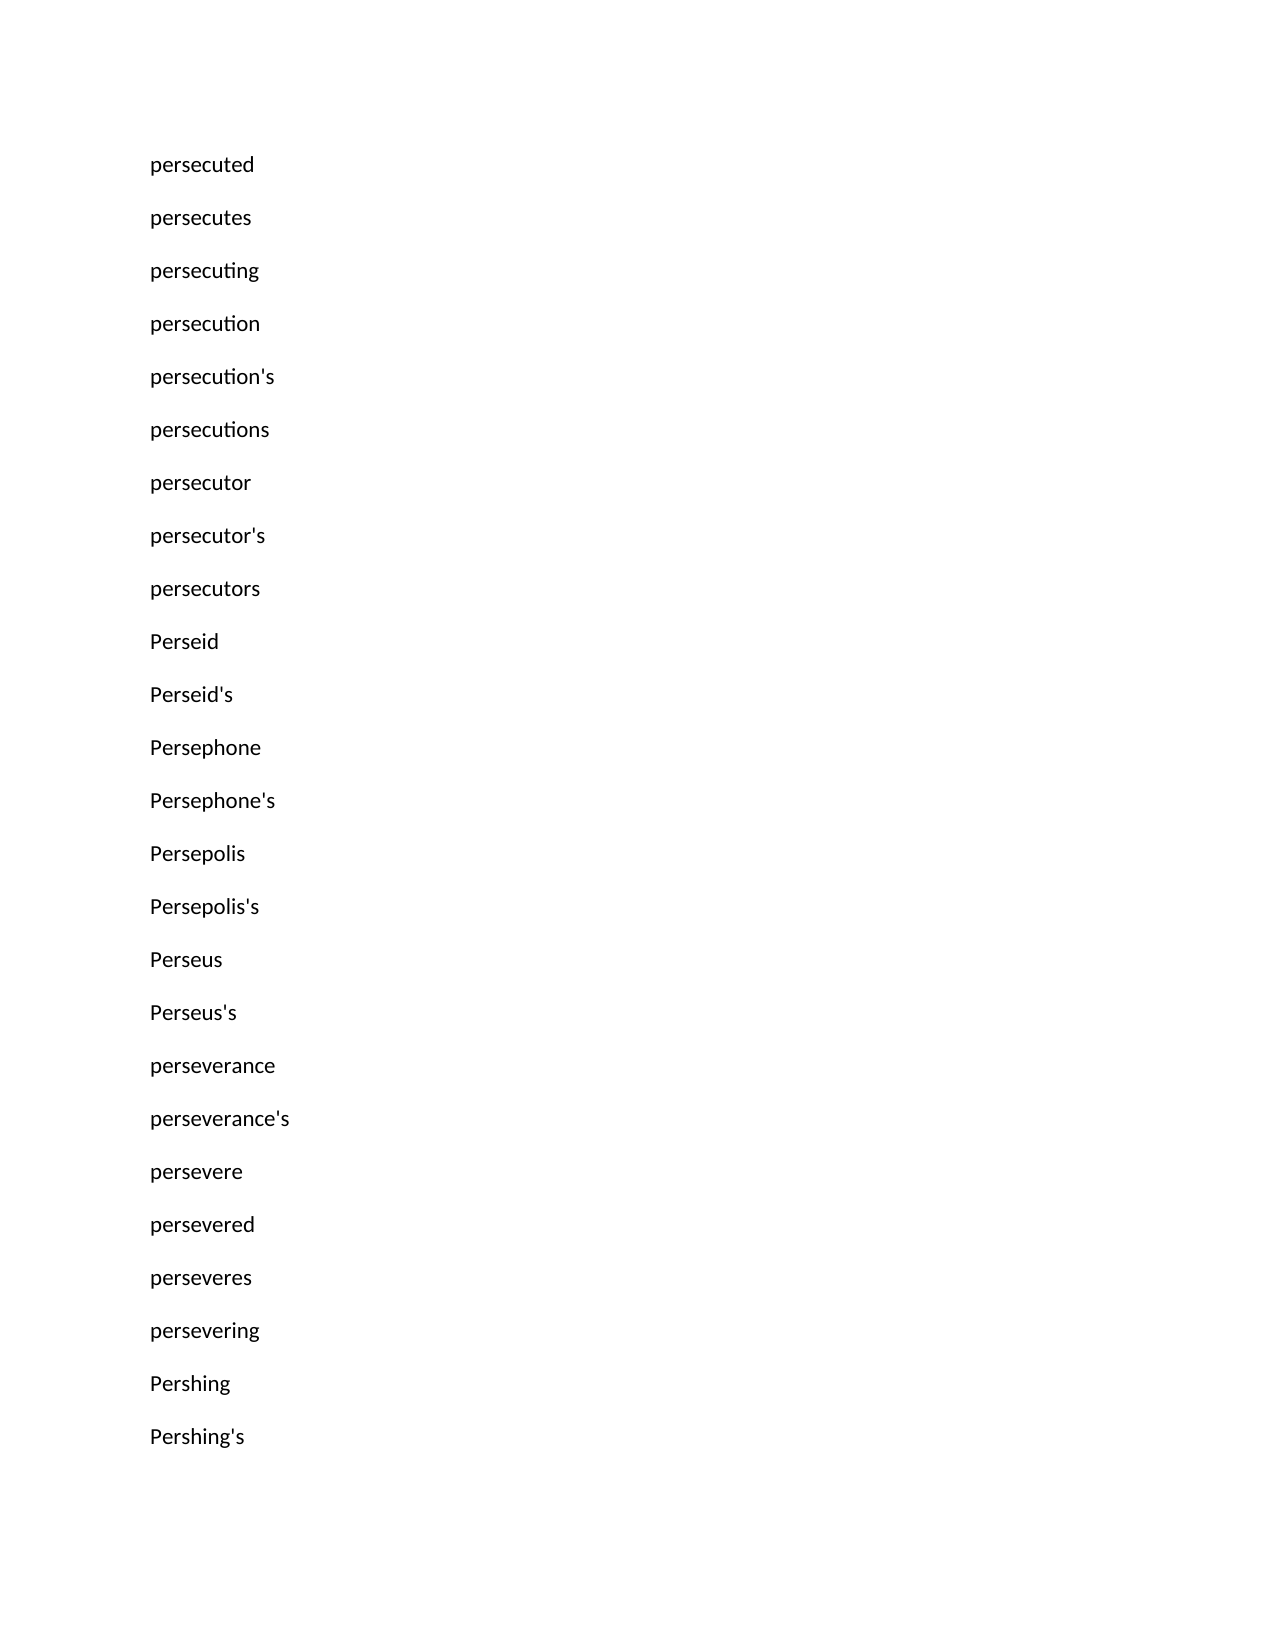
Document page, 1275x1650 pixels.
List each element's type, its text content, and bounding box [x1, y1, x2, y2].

text Pershing [150, 1369, 1125, 1397]
text Perseus [150, 945, 1125, 973]
text persevere [150, 1157, 1125, 1185]
text persevering [150, 1316, 1125, 1344]
text Perseus's [150, 998, 1125, 1026]
text persevered [150, 1210, 1125, 1238]
text perseveres [150, 1263, 1125, 1291]
text Pershing's [150, 1422, 1125, 1451]
text persecutions [150, 415, 1125, 443]
text persecuted [150, 150, 1125, 178]
text Persepolis [150, 839, 1125, 867]
text Persephone's [150, 786, 1125, 814]
text persecutors [150, 574, 1125, 602]
text persecution's [150, 362, 1125, 390]
text persecution [150, 309, 1125, 337]
text persecuting [150, 256, 1125, 284]
text Persephone [150, 733, 1125, 761]
text persecutes [150, 203, 1125, 231]
text persecutor [150, 468, 1125, 496]
text perseverance [150, 1051, 1125, 1079]
text persecutor's [150, 521, 1125, 549]
text Persepolis's [150, 892, 1125, 920]
text Perseid [150, 627, 1125, 655]
text perseverance's [150, 1104, 1125, 1132]
text Perseid's [150, 680, 1125, 708]
